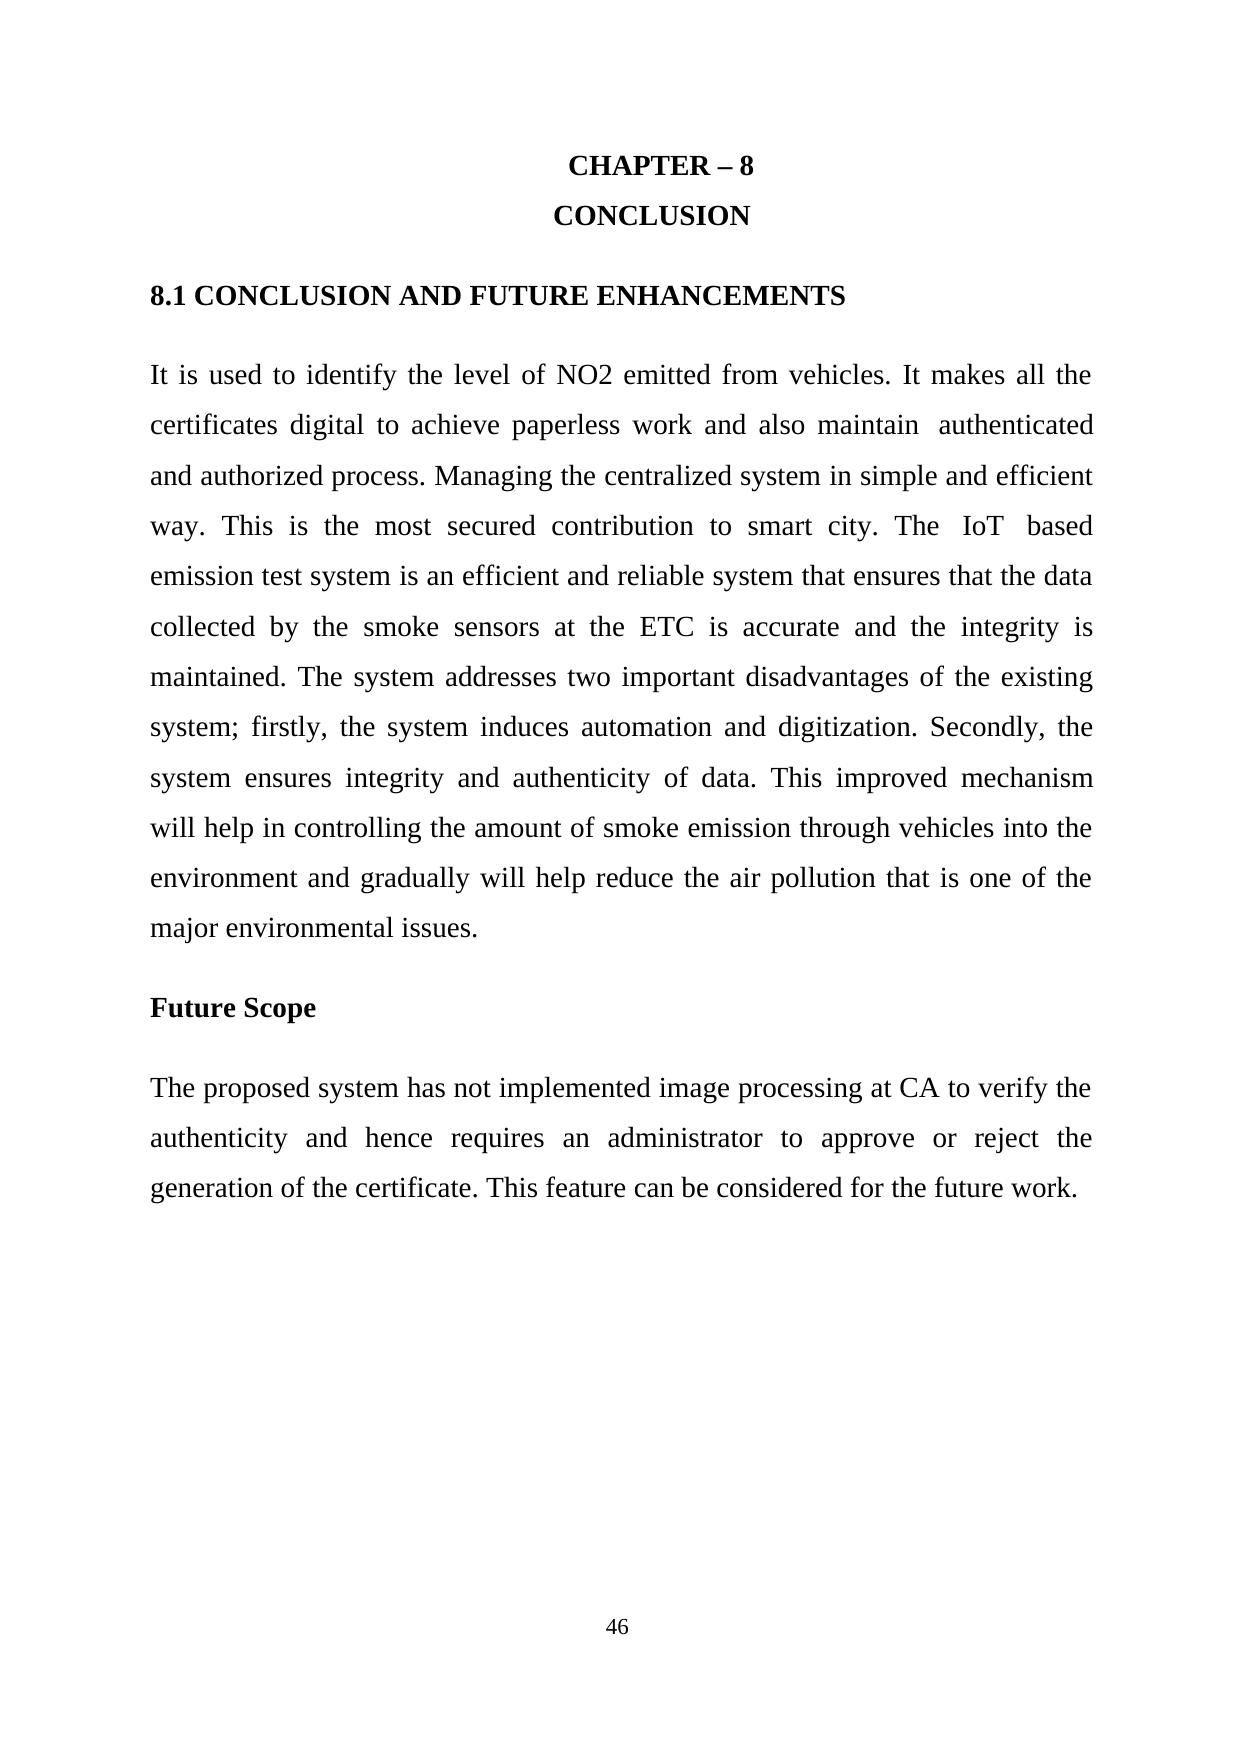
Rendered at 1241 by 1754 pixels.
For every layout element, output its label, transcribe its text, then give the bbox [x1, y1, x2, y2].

subtitle 8.1 CONCLUSION AND FUTURE ENHANCEMENTS [150, 278, 1113, 311]
text The proposed system has not implemented image processing at CA to verify the authenticity and hence requires an administrator to approve or reject the generation of the certificate. This feature can be considered for the future work. [150, 1070, 1093, 1204]
text CHAPTER – 8 CONCLUSION [553, 148, 756, 232]
text It is used to identify the level of NO2 emitted from vehicles. It makes all the certificates digital to achieve paperless work and also maintain authenticated and authorized process. Managing the centralized system in simple and efficient way. This is the most secured contribution to smart city. The IoT based emission test system is an efficient and reliable system that ensures that the data collected by the smoke sensors at the ETC is accurate and the integrity is maintained. The system addresses two important disadvantages of the existing system; firstly, the system induces automation and digitization. Secondly, the system ensures integrity and authenticity of data. This improved mechanism will help in controlling the amount of smoke emission through vehicles into the environment and gradually will help reduce the air pollution that is one of the major environmental issues. [150, 357, 1094, 944]
subtitle Future Scope [150, 990, 1113, 1024]
